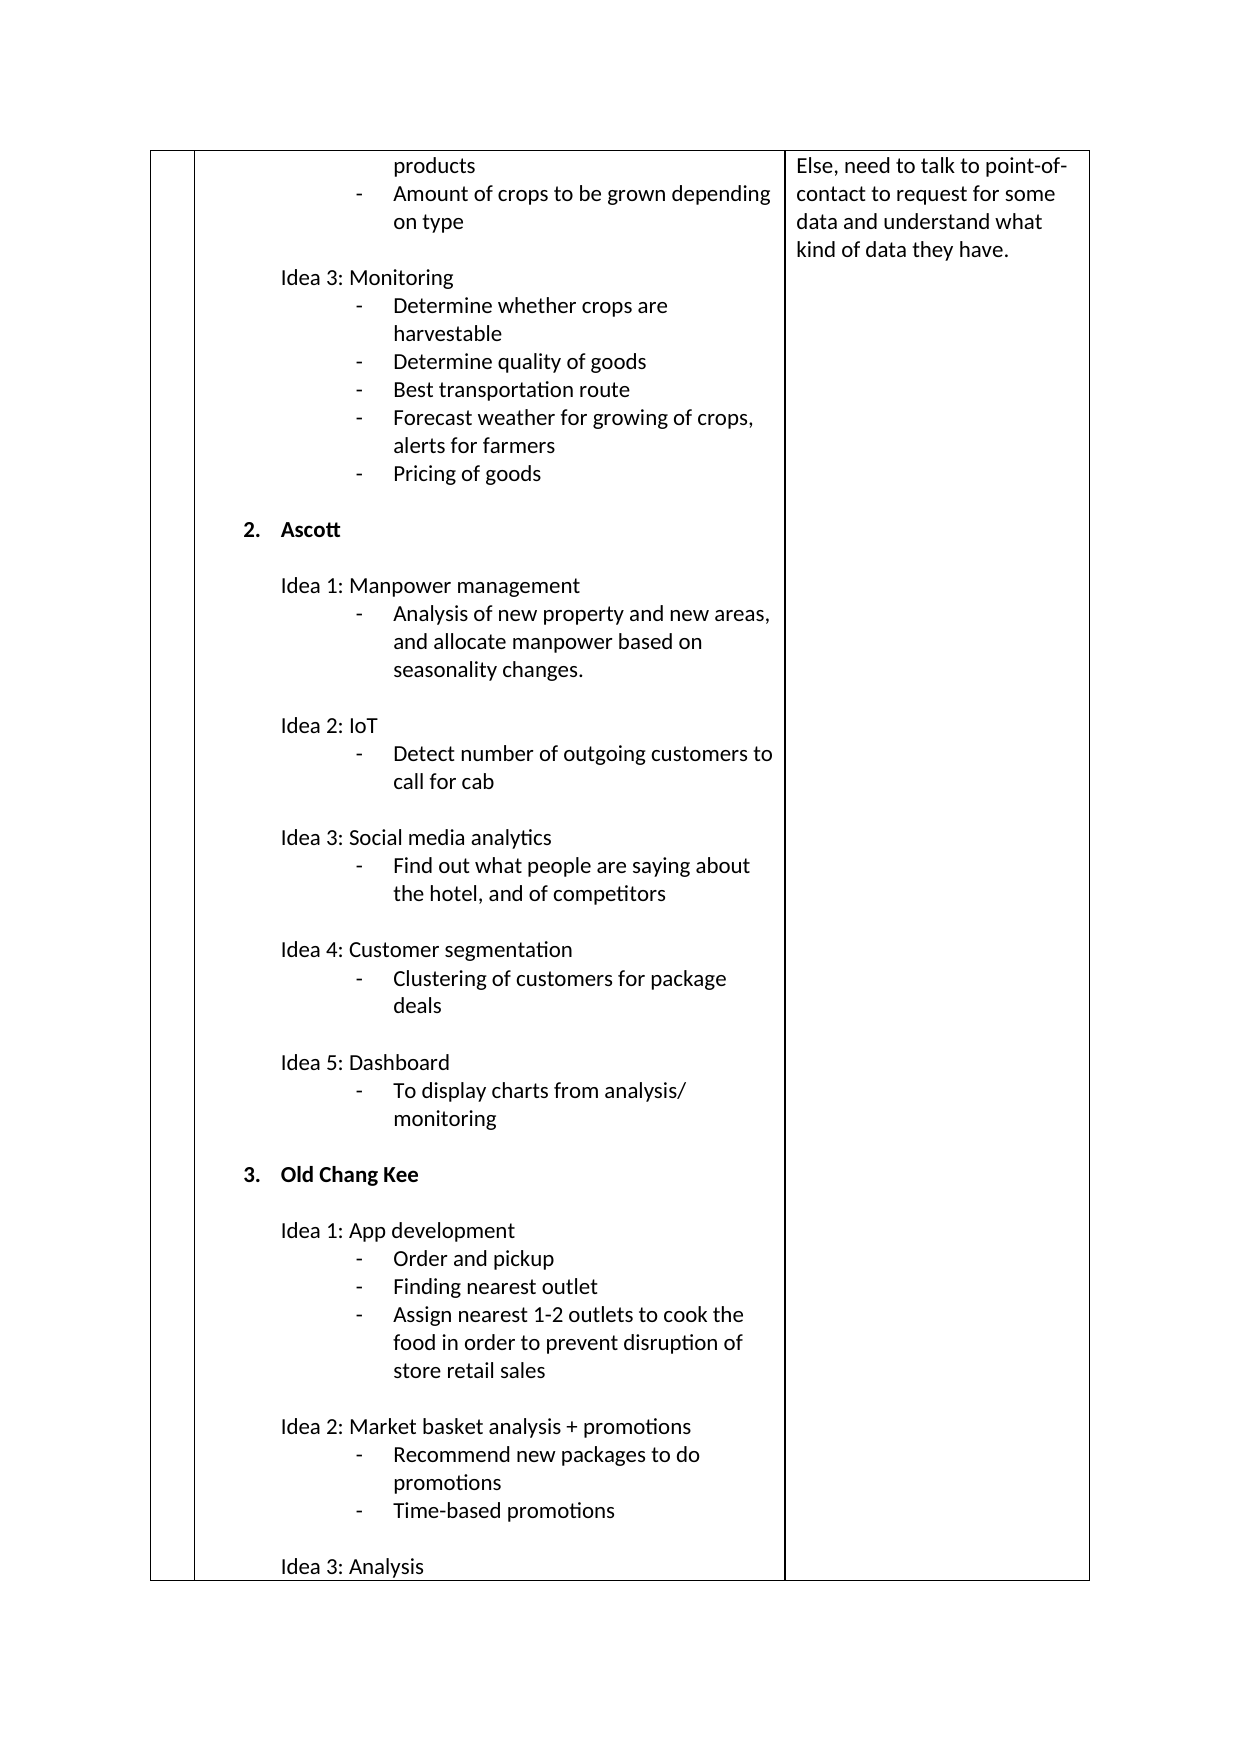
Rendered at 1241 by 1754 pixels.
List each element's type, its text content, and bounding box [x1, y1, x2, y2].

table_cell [195, 151, 784, 1580]
table_cell 2 [151, 151, 194, 1580]
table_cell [786, 151, 1089, 1580]
